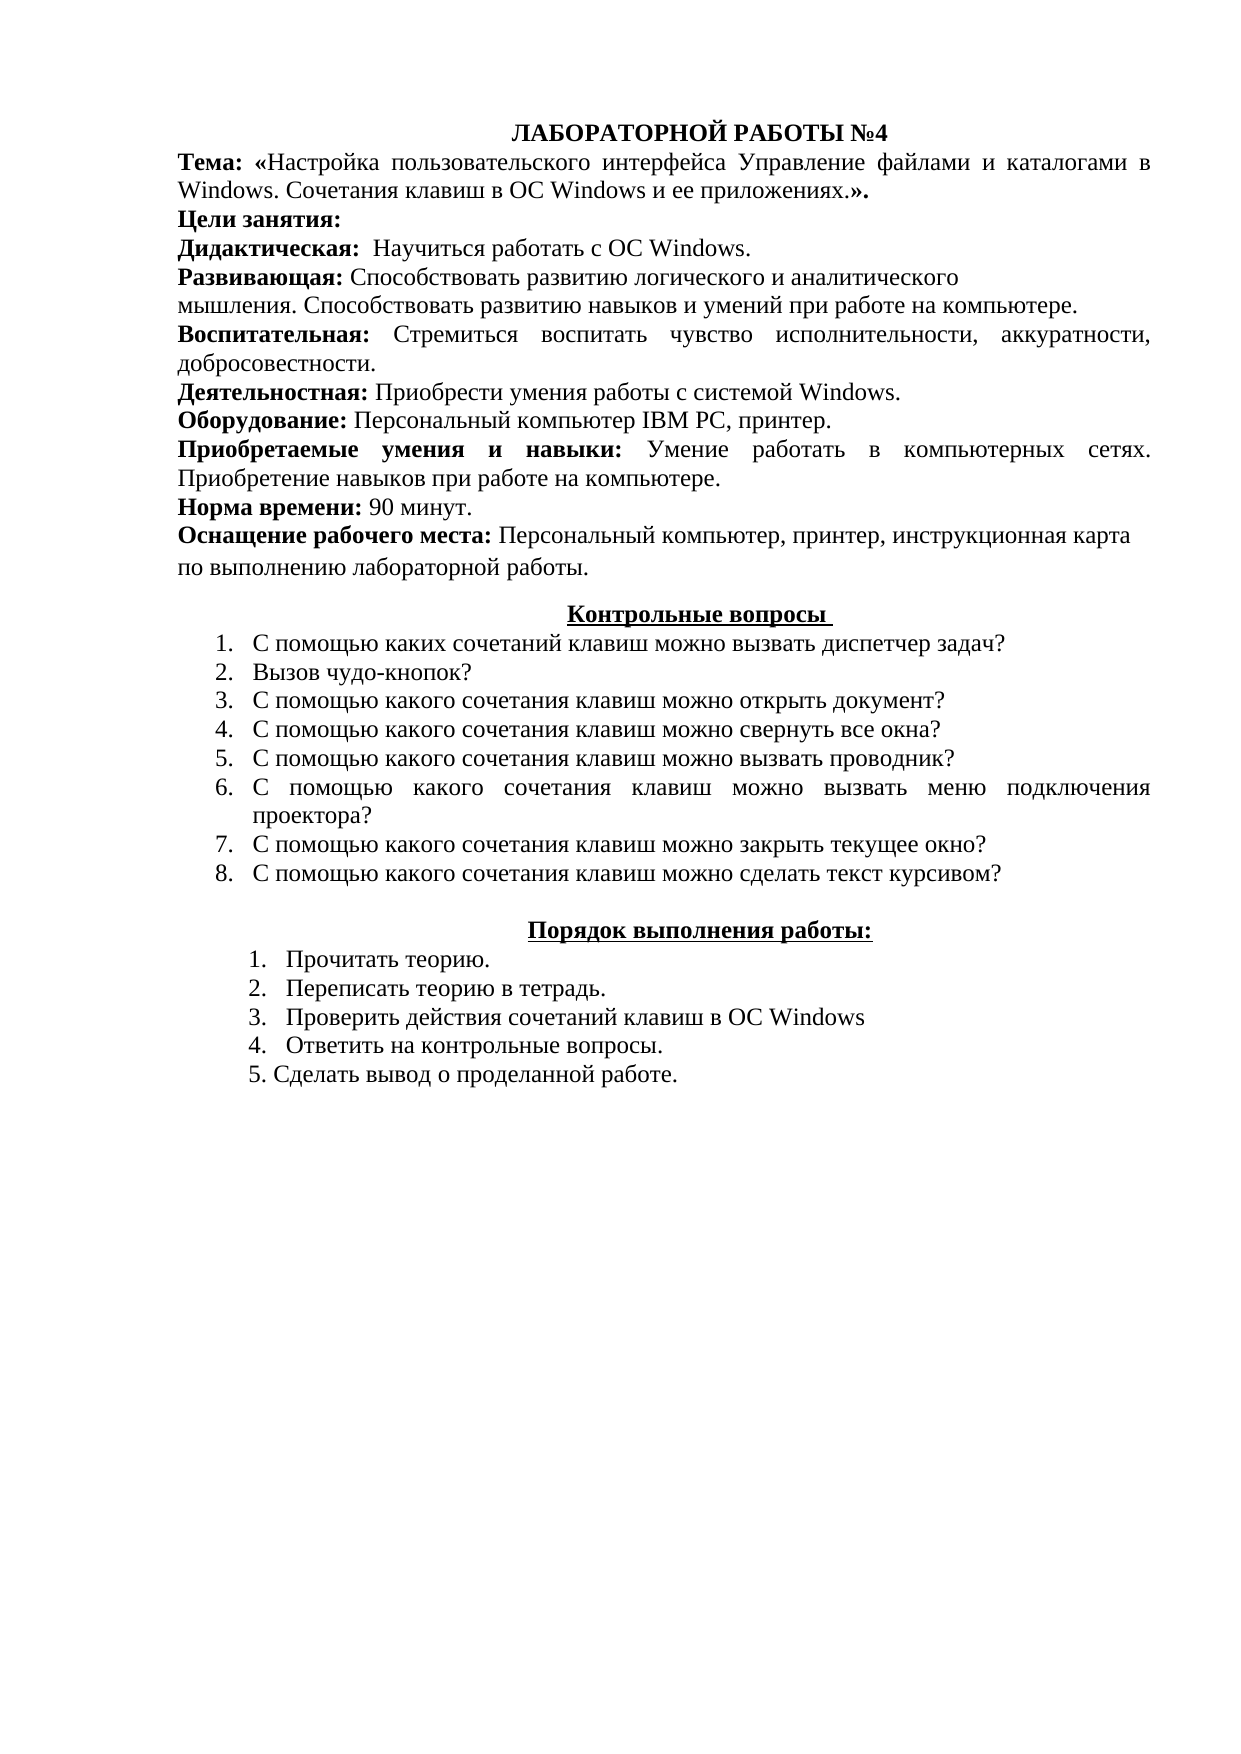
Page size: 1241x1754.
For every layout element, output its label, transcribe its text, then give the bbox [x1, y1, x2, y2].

text Оборудование: Персональный компьютер IBM PC, принтер. [177, 406, 1152, 434]
list С помощью какого сочетания клавиш можно закрыть текущее окно? [215, 829, 1152, 858]
list Вызов чудо-кнопок? [215, 657, 1152, 686]
list С помощью какого сочетания клавиш можно сделать текст курсивом? [215, 858, 1152, 887]
text Цели занятия: [177, 204, 1152, 233]
list С помощью какого сочетания клавиш можно вызвать меню подключения проектора? [215, 772, 1152, 829]
text Воспитательная: Стремиться воспитать чувство исполнительности, аккуратности, добросовестности. [177, 319, 1152, 377]
text Норма времени: 90 минут. [177, 492, 1152, 521]
list С помощью какого сочетания клавиш можно свернуть все окна? [215, 714, 1152, 743]
text Деятельностная: Приобрести умения работы с системой Windows. [177, 377, 1152, 406]
text 5. Сделать вывод о проделанной работе. [248, 1059, 1152, 1088]
list Проверить действия сочетаний клавиш в ОС Windows [248, 1002, 1152, 1031]
list Прочитать теорию. [248, 944, 1152, 973]
text Приобретаемые умения и навыки: Умение работать в компьютерных сетях. Приобретение навыков при работе на компьютере. [177, 434, 1152, 492]
list С помощью каких сочетаний клавиш можно вызвать диспетчер задач? [215, 628, 1152, 657]
text Тема: «Настройка пользовательского интерфейса Управление файлами и каталогами в Windows. Сочетания клавиш в ОС Windows и ее приложениях.». [177, 147, 1152, 204]
list Ответить на контрольные вопросы. [248, 1031, 1152, 1059]
list Переписать теорию в тетрадь. [248, 973, 1152, 1002]
text Порядок выполнения работы: [177, 916, 1152, 944]
list С помощью какого сочетания клавиш можно вызвать проводник? [215, 743, 1152, 772]
text Контрольные вопросы [177, 599, 1152, 628]
text Развивающая: Способствовать развитию логического и аналитического [177, 262, 1152, 291]
text Дидактическая: Научиться работать с ОС Windows. [177, 233, 1152, 262]
text ЛАБОРАТОРНОЙ РАБОТЫ №4 [177, 118, 1152, 147]
text мышления. Способствовать развитию навыков и умений при работе на компьютере. [177, 291, 1152, 319]
list С помощью какого сочетания клавиш можно открыть документ? [215, 686, 1152, 714]
text Оснащение рабочего места: Персональный компьютер, принтер, инструкционная карта по выполнению лабораторной работы. [177, 521, 1152, 580]
